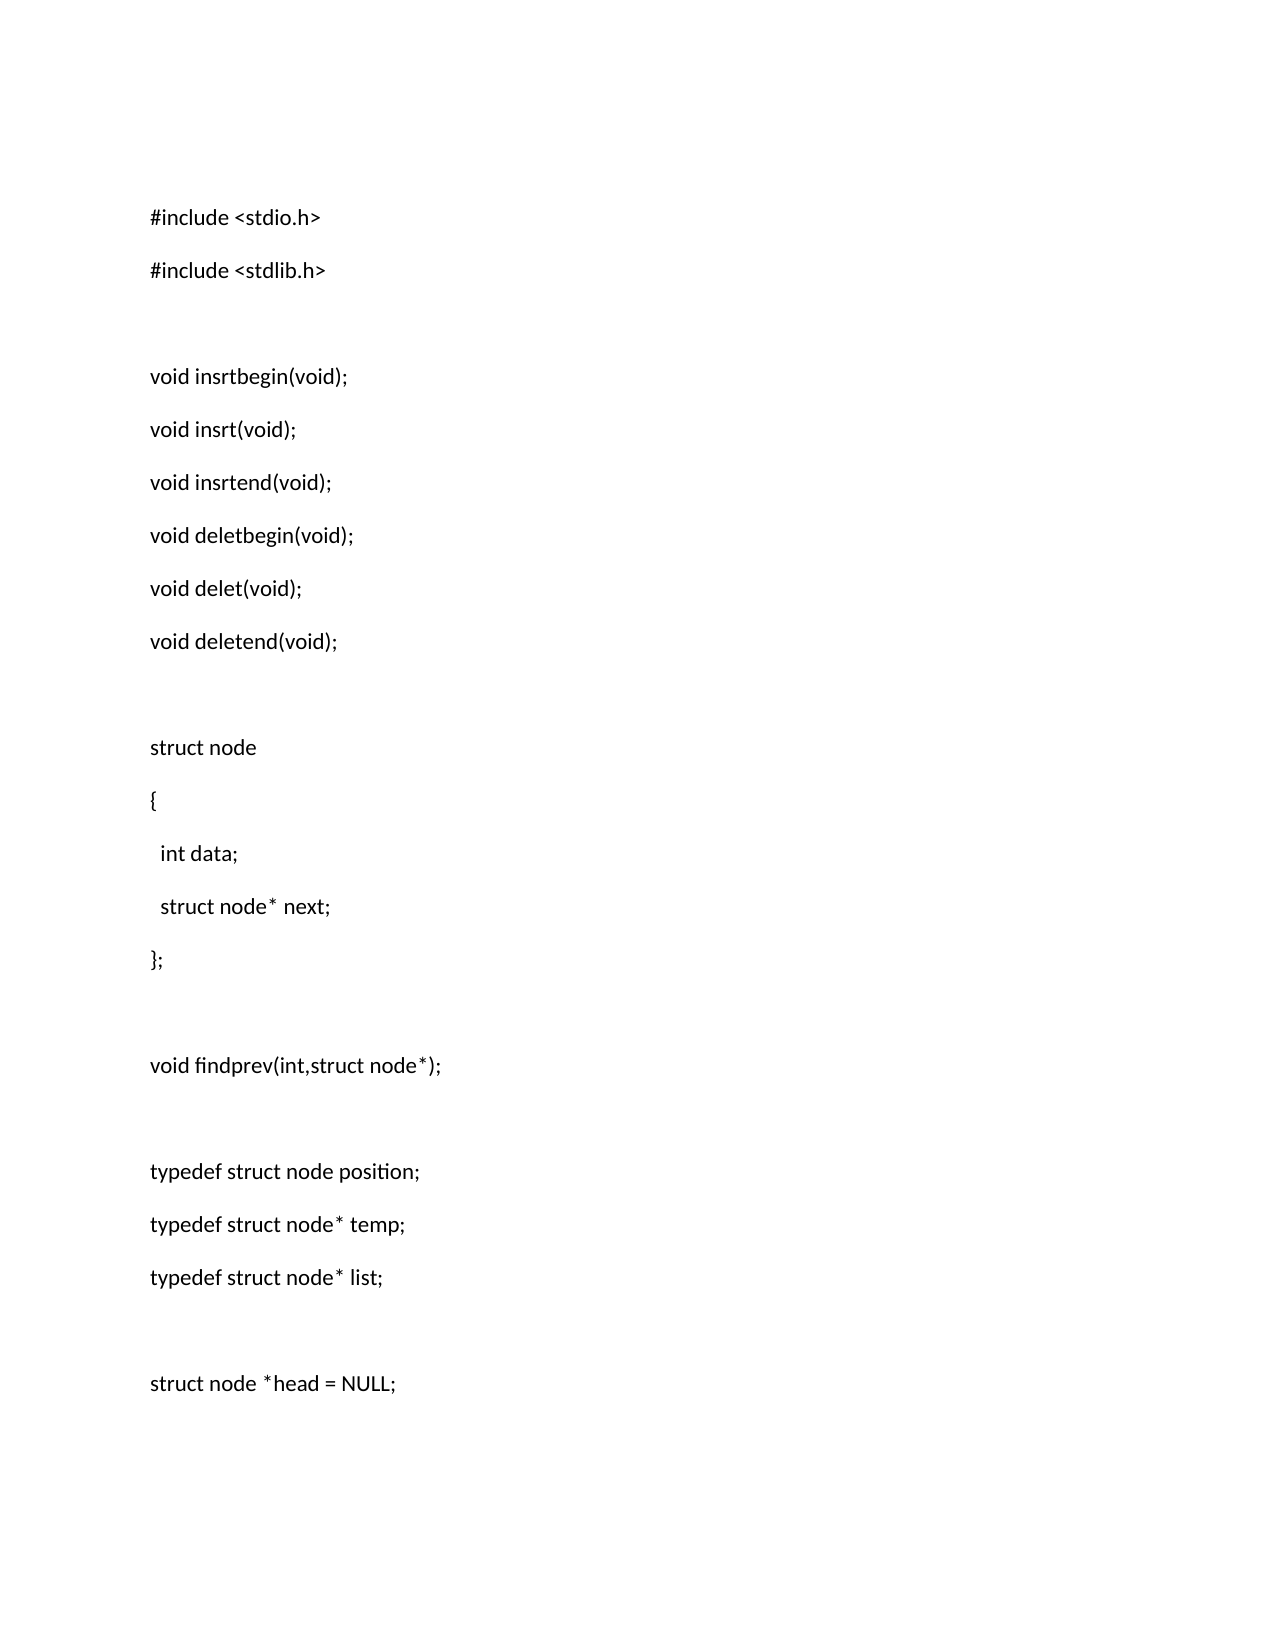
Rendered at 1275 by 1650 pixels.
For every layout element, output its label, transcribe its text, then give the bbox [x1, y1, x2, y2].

text struct node [150, 733, 1125, 761]
text void insrtbegin(void); [150, 362, 1125, 390]
text typedef struct node* list; [150, 1263, 1125, 1291]
text struct node* next; [150, 892, 1125, 920]
text struct node *head = NULL; [150, 1369, 1125, 1397]
text void insrtend(void); [150, 468, 1125, 496]
text void deletend(void); [150, 627, 1125, 655]
text int data; [150, 839, 1125, 867]
text typedef struct node* temp; [150, 1210, 1125, 1238]
text }; [150, 945, 1125, 973]
text void insrt(void); [150, 415, 1125, 443]
text #include <stdio.h> [150, 203, 1125, 231]
text void deletbegin(void); [150, 521, 1125, 549]
text #include <stdlib.h> [150, 256, 1125, 284]
text void findprev(int,struct node*); [150, 1051, 1125, 1079]
text void delet(void); [150, 574, 1125, 602]
text { [150, 786, 1125, 814]
text typedef struct node position; [150, 1157, 1125, 1185]
